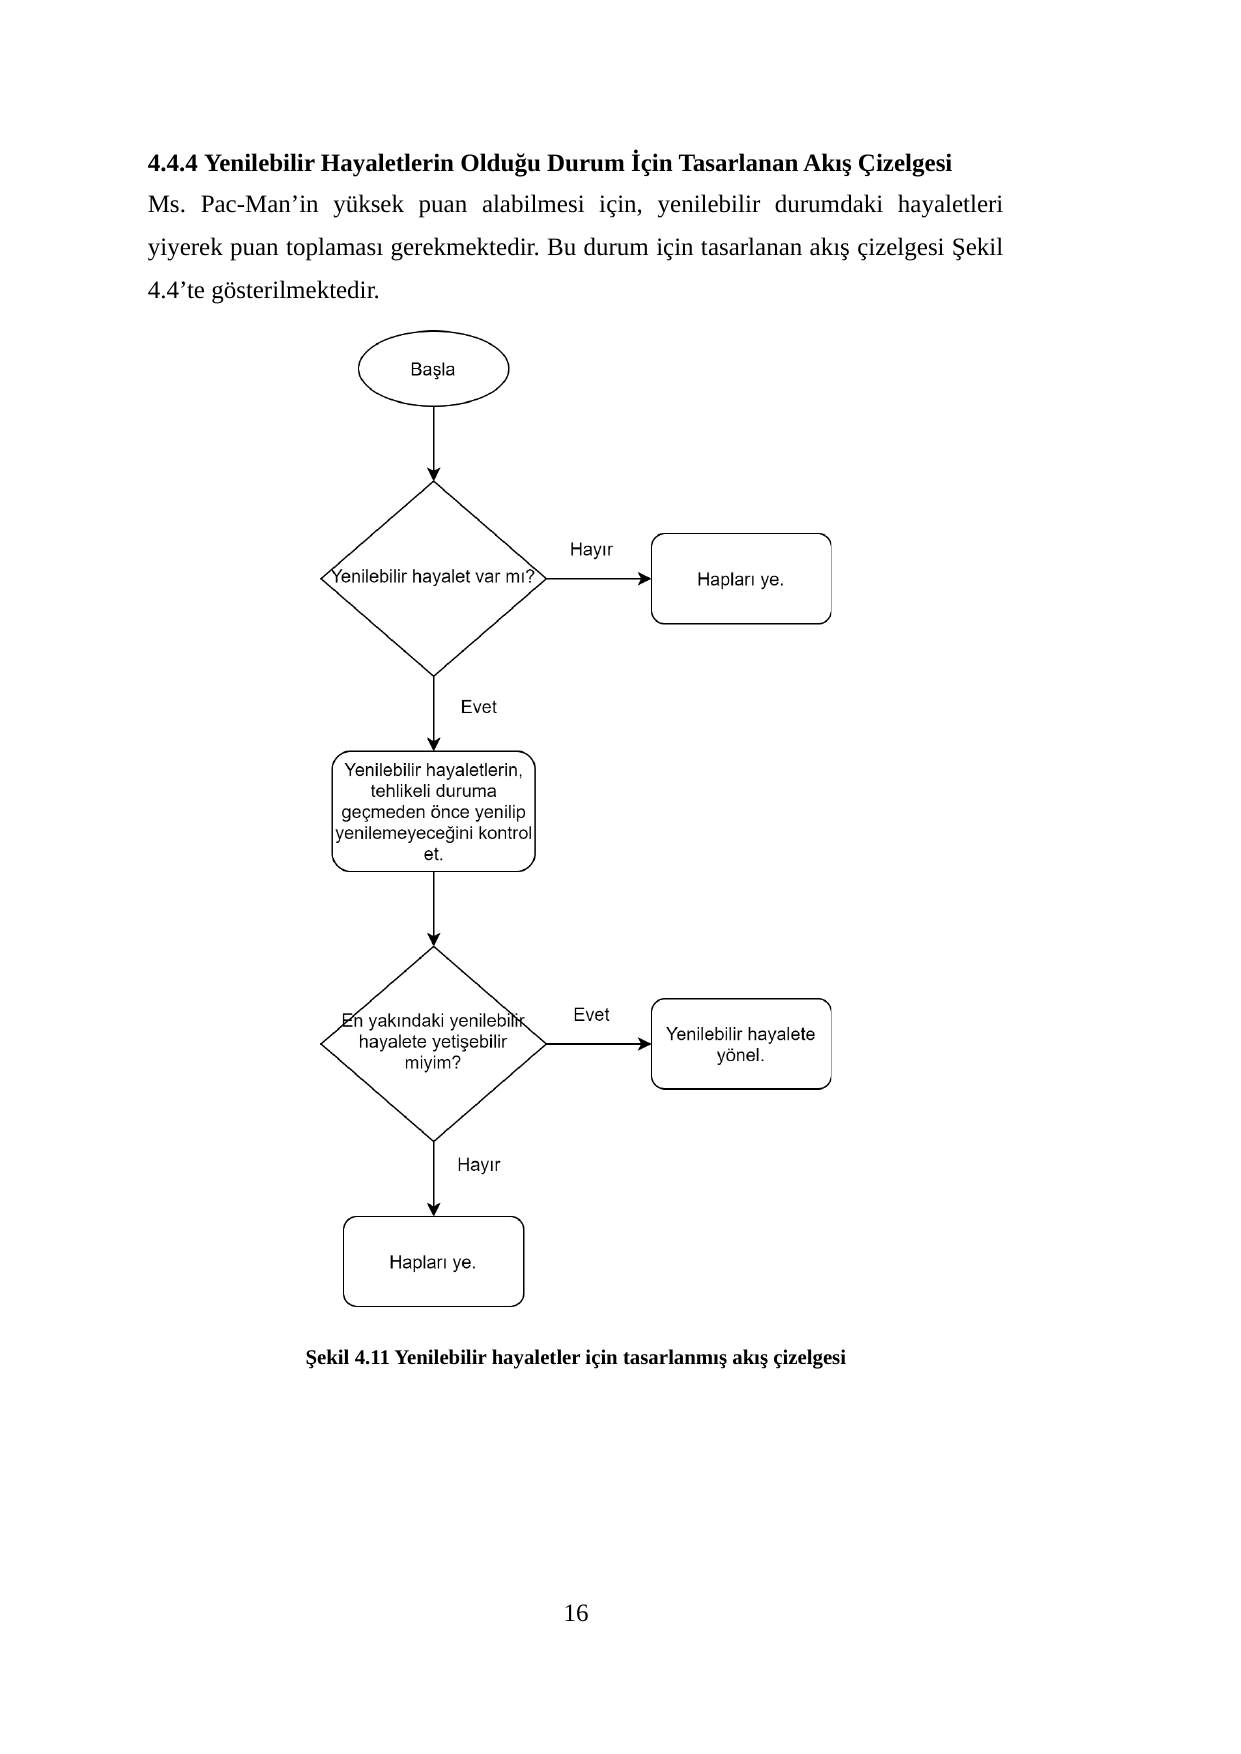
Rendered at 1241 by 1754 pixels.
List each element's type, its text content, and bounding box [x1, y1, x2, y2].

picture [320, 330, 832, 1307]
text Ms. Pac-Man’in yüksek puan alabilmesi için, yenilebilir durumdaki hayaletleri yiyerek puan toplaması gerekmektedir. Bu durum için tasarlanan akış çizelgesi Şekil 4.4’te gösterilmektedir. [148, 189, 1004, 304]
subtitle Yenilebilir Hayaletlerin Olduğu Durum İçin Tasarlanan Akış Çizelgesi [148, 148, 1004, 176]
